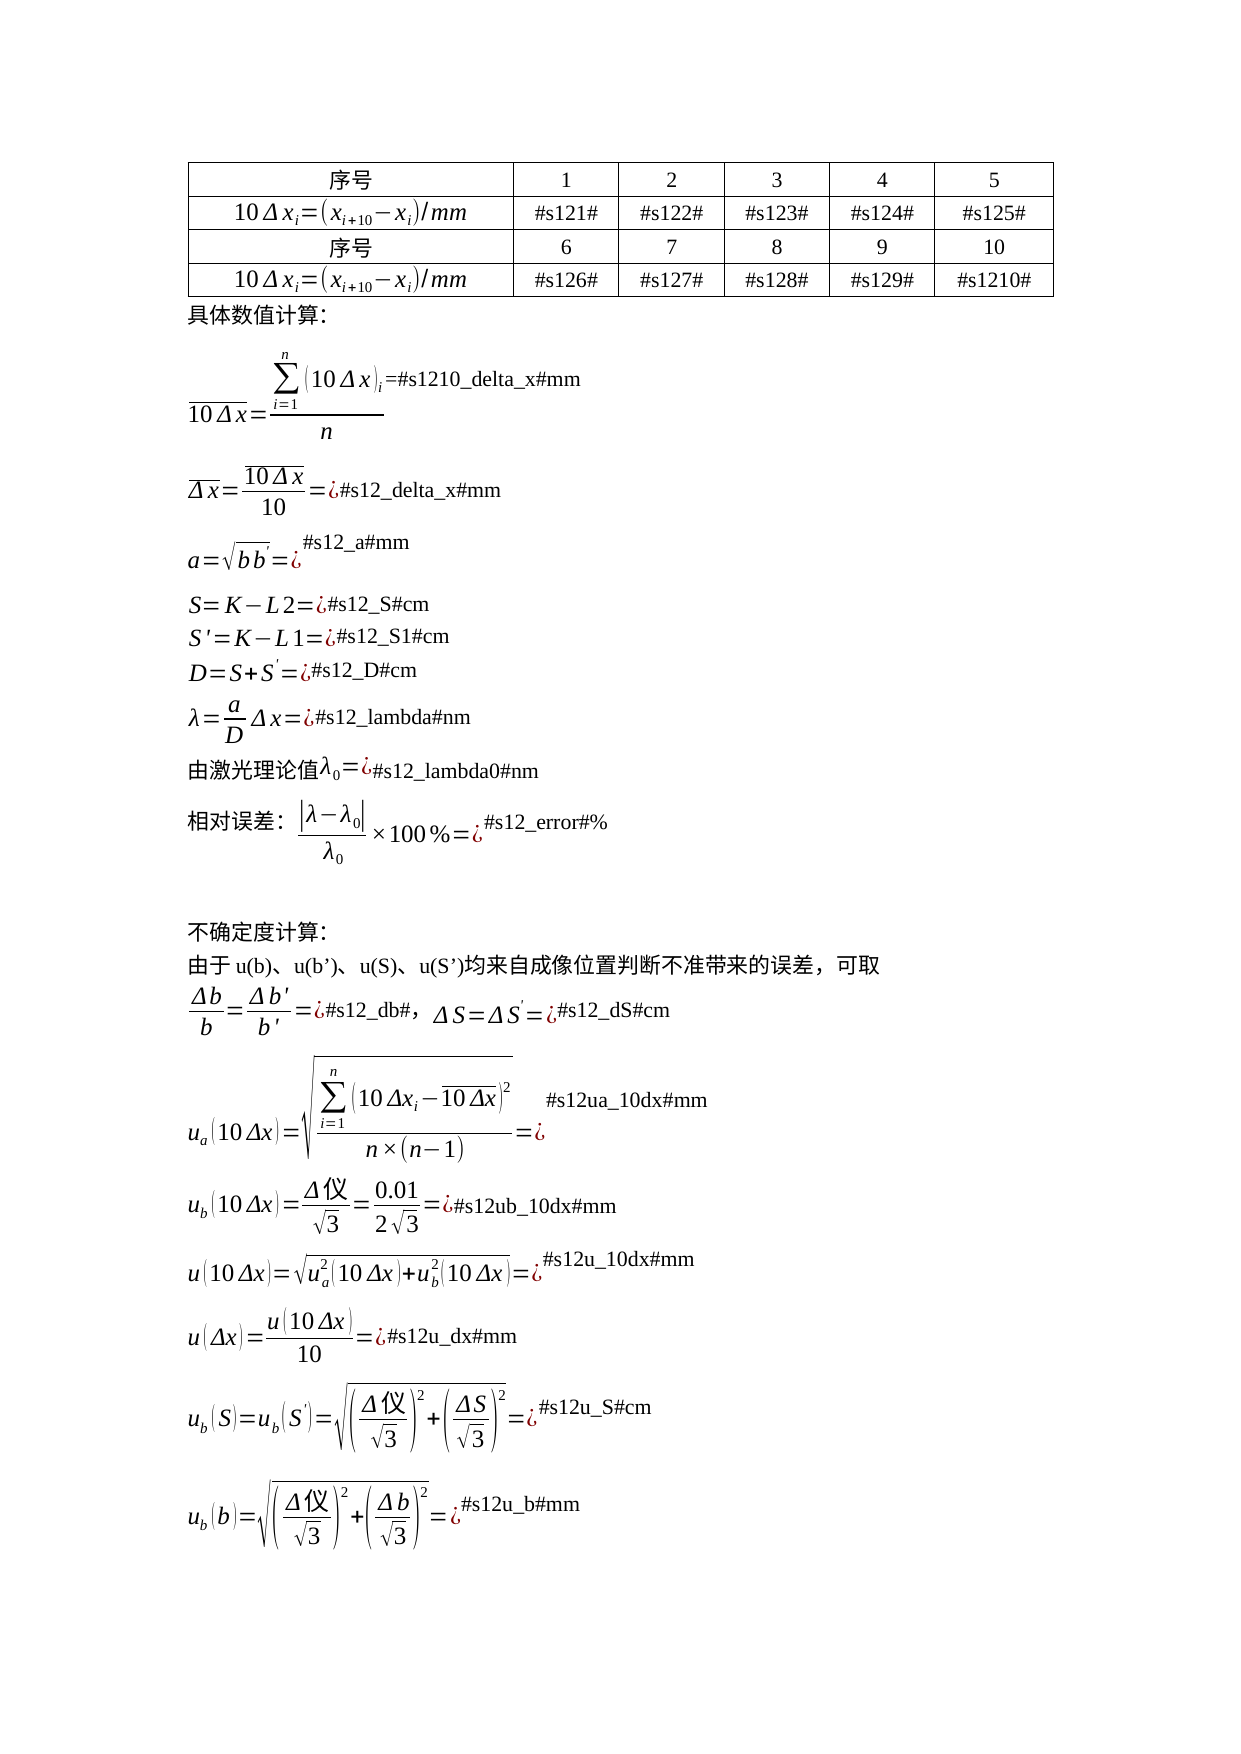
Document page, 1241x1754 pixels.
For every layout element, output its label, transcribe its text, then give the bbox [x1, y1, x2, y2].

text 不确定度计算： [187, 915, 1053, 947]
table_cell [189, 264, 513, 296]
text #s12_delta_x#mm [187, 460, 1053, 525]
text #s12_a#mm [187, 525, 1053, 590]
table_cell 6 [514, 230, 618, 263]
table_cell #s121# [514, 197, 618, 229]
text #s12ua_10dx#mm [187, 1045, 1053, 1175]
text #s12u_S#cm [187, 1370, 1053, 1467]
text 具体数值计算： [187, 297, 1053, 330]
table_cell 8 [725, 230, 829, 263]
table_cell #s126# [514, 264, 618, 296]
table_header 2 [619, 163, 724, 196]
text 相对误差：#s12_error#% [187, 785, 1053, 882]
text #s12_lambda#nm [187, 687, 1053, 752]
table_header 3 [725, 163, 829, 196]
table_cell [189, 197, 513, 229]
table_cell 10 [935, 230, 1053, 263]
text =#s1210_delta_x#mm [187, 330, 1053, 460]
table_header 5 [935, 163, 1053, 196]
table_cell #s129# [830, 264, 934, 296]
table_cell #s127# [619, 264, 724, 296]
table_cell #s1210# [935, 264, 1053, 296]
text 由激光理论值#s12_lambda0#nm [187, 752, 1053, 785]
text #s12_S1#cm [187, 622, 1053, 655]
table_cell #s128# [725, 264, 829, 296]
table_header 1 [514, 163, 618, 196]
table_cell 序号 [189, 230, 513, 263]
table_cell 7 [619, 230, 724, 263]
table_header 4 [830, 163, 934, 196]
text #s12u_b#mm [187, 1467, 1053, 1565]
text #s12_S#cm [187, 590, 1053, 622]
table_cell #s125# [935, 197, 1053, 229]
text #s12u_dx#mm [187, 1305, 1053, 1370]
text 由于u(b)、u(b’)、u(S)、u(S’)均来自成像位置判断不准带来的误差，可取 [187, 947, 1053, 980]
table_cell #s122# [619, 197, 724, 229]
text #s12ub_10dx#mm [187, 1175, 1053, 1240]
text #s12_D#cm [187, 655, 1053, 687]
text #s12_db#，#s12_dS#cm [187, 980, 1053, 1045]
table_cell 9 [830, 230, 934, 263]
table_header 序号 [189, 163, 513, 196]
text #s12u_10dx#mm [187, 1240, 1053, 1305]
table_cell #s123# [725, 197, 829, 229]
table_cell #s124# [830, 197, 934, 229]
